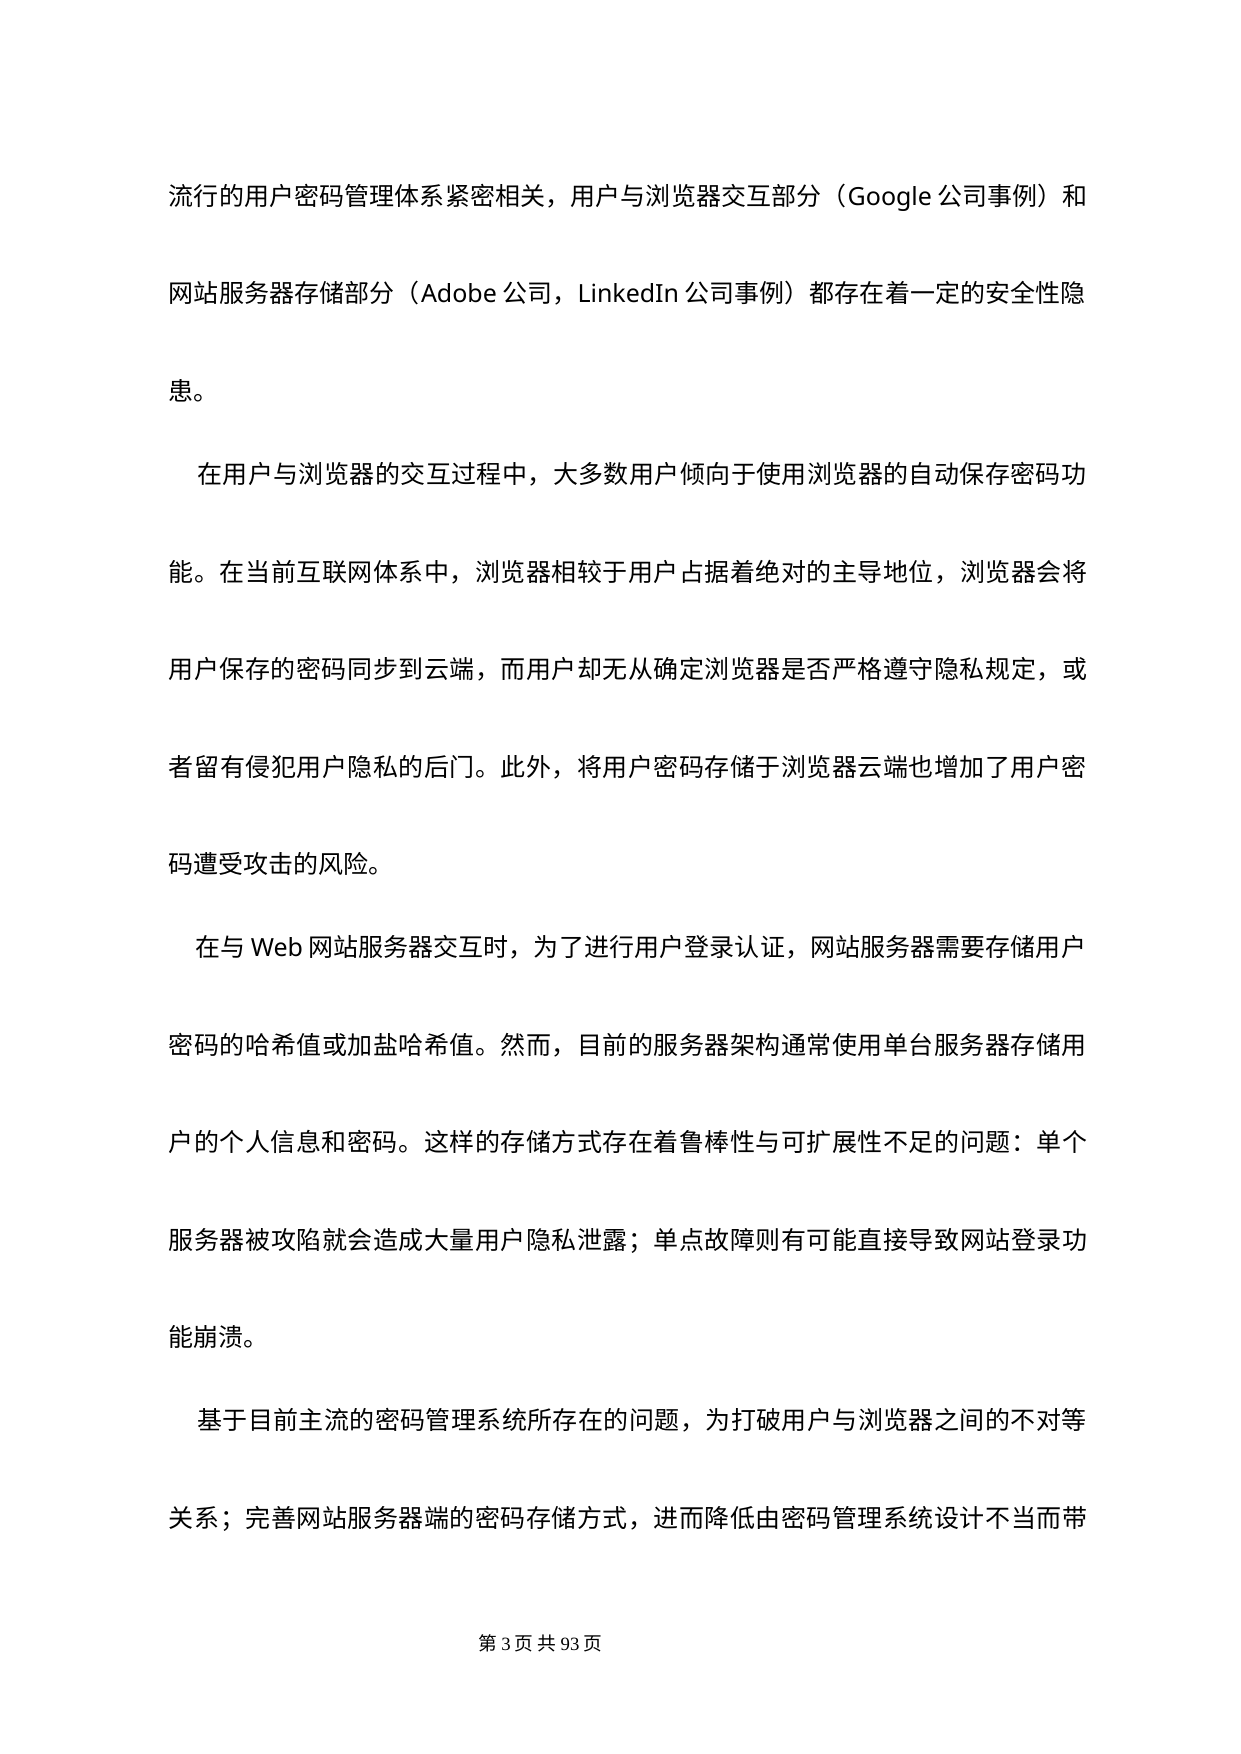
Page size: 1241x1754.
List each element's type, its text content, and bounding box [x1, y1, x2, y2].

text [169, 1386, 1087, 1549]
text 在与Web网站服务器交互时，为了进行用户登录认证，网站服务器需要存储用户密码的哈希值或加盐哈希值。然而，目前的服务器架构通常使用单台服务器存储用户的个人信息和密码。这样的存储方式存在着鲁棒性与可扩展性不足的问题：单个服务器被攻陷就会造成大量用户隐私泄露；单点故障则有可能直接导致网站登录功能崩溃。 [169, 913, 1087, 1368]
text 在用户与浏览器的交互过程中，大多数用户倾向于使用浏览器的自动保存密码功能。在当前互联网体系中，浏览器相较于用户占据着绝对的主导地位，浏览器会将用户保存的密码同步到云端，而用户却无从确定浏览器是否严格遵守隐私规定，或者留有侵犯用户隐私的后门。此外，将用户密码存储于浏览器云端也增加了用户密码遭受攻击的风险。 [169, 440, 1087, 895]
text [169, 162, 1087, 422]
